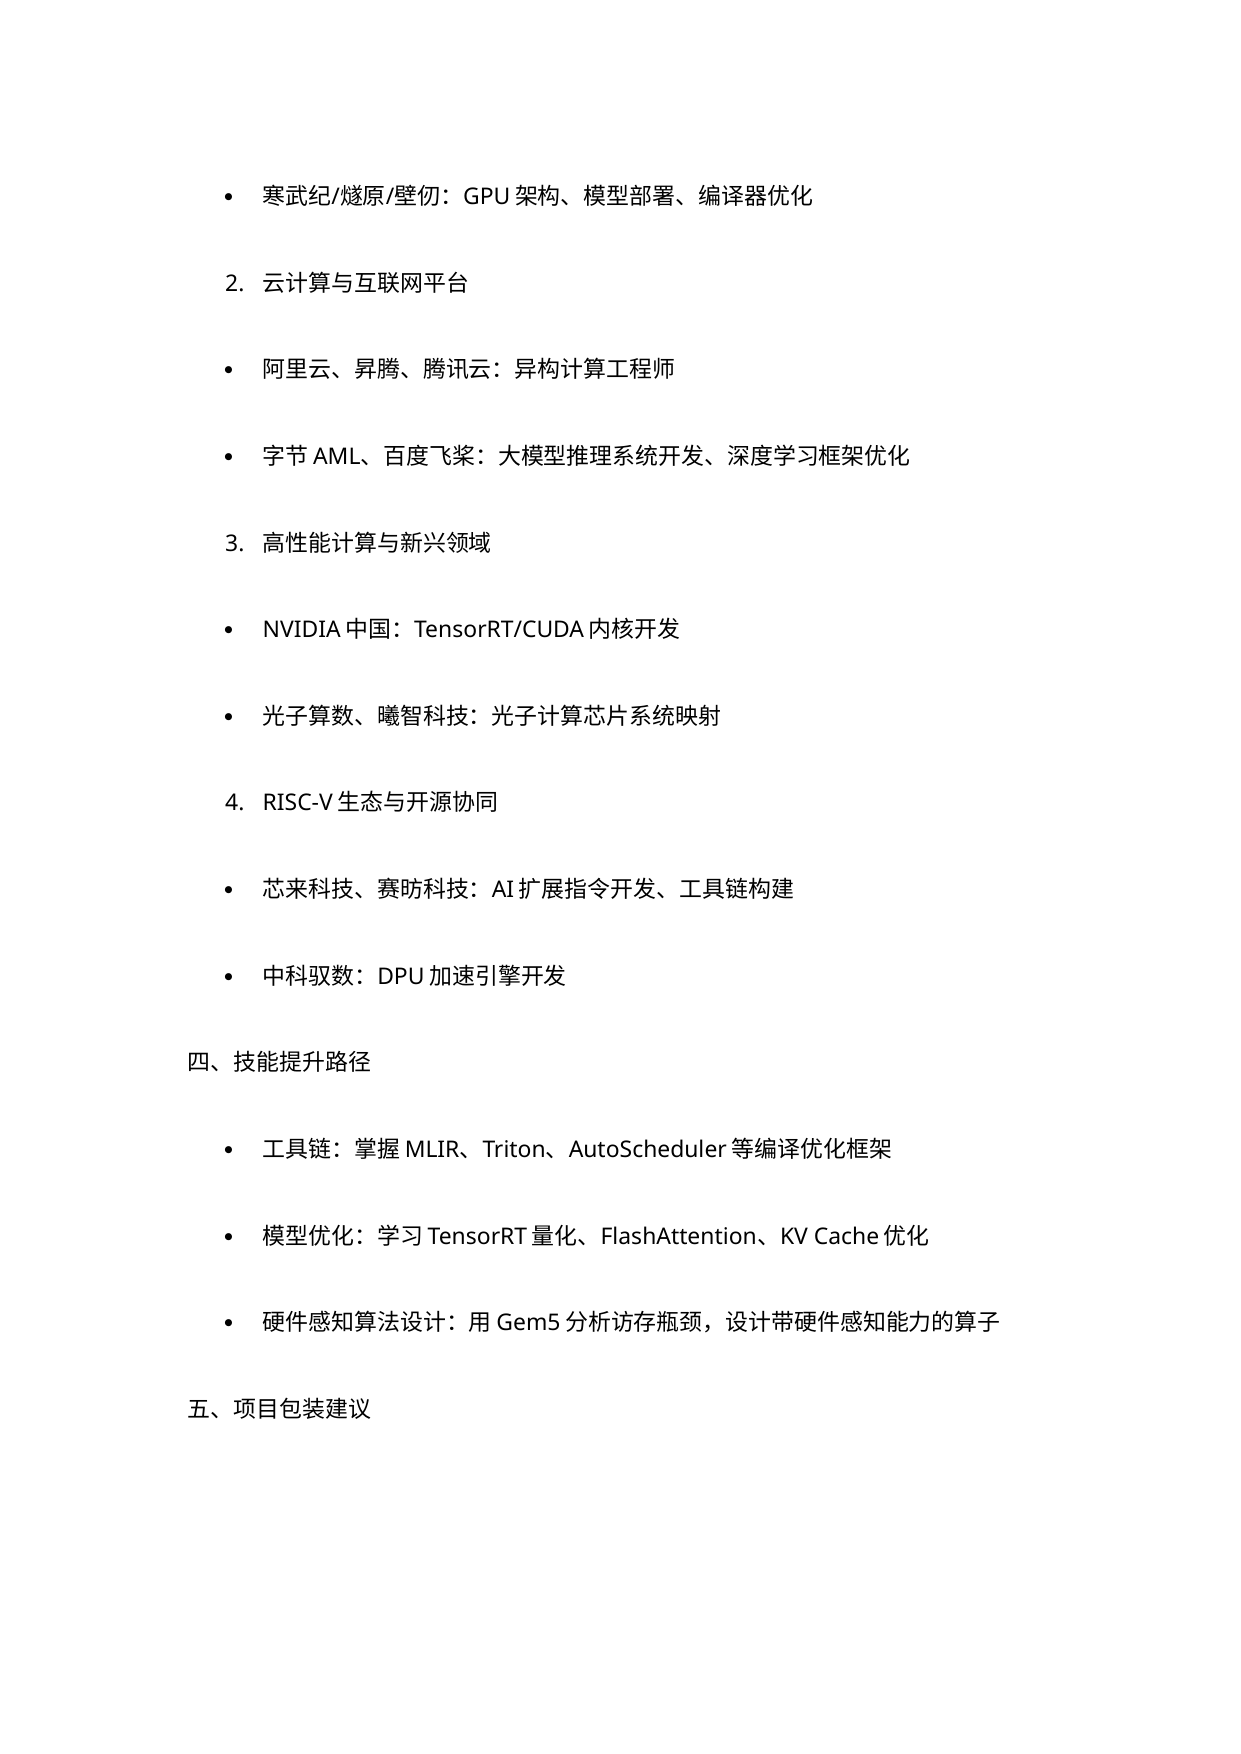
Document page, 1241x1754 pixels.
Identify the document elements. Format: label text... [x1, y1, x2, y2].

list 字节AML、百度飞桨：大模型推理系统开发、深度学习框架优化 [225, 422, 1053, 487]
list RISC-V生态与开源协同 [225, 768, 1053, 833]
list 高性能计算与新兴领域 [225, 508, 1053, 573]
list 光子算数、曦智科技：光子计算芯片系统映射 [225, 682, 1053, 747]
list 工具链：掌握MLIR、Triton、AutoScheduler等编译优化框架 [225, 1115, 1053, 1180]
list NVIDIA中国：TensorRT/CUDA内核开发 [225, 595, 1053, 660]
text 四、技能提升路径 [187, 1028, 1053, 1093]
text 五、项目包装建议 [187, 1375, 1053, 1440]
list 阿里云、昇腾、腾讯云：异构计算工程师 [225, 335, 1053, 400]
list 中科驭数：DPU加速引擎开发 [225, 942, 1053, 1007]
list 云计算与互联网平台 [225, 249, 1053, 314]
list 芯来科技、赛昉科技：AI扩展指令开发、工具链构建 [225, 855, 1053, 920]
list 寒武纪/燧原/壁仞：GPU架构、模型部署、编译器优化 [225, 162, 1053, 227]
list 硬件感知算法设计：用Gem5分析访存瓶颈，设计带硬件感知能力的算子 [225, 1288, 1053, 1353]
list 模型优化：学习TensorRT量化、FlashAttention、KV Cache优化 [225, 1202, 1053, 1267]
